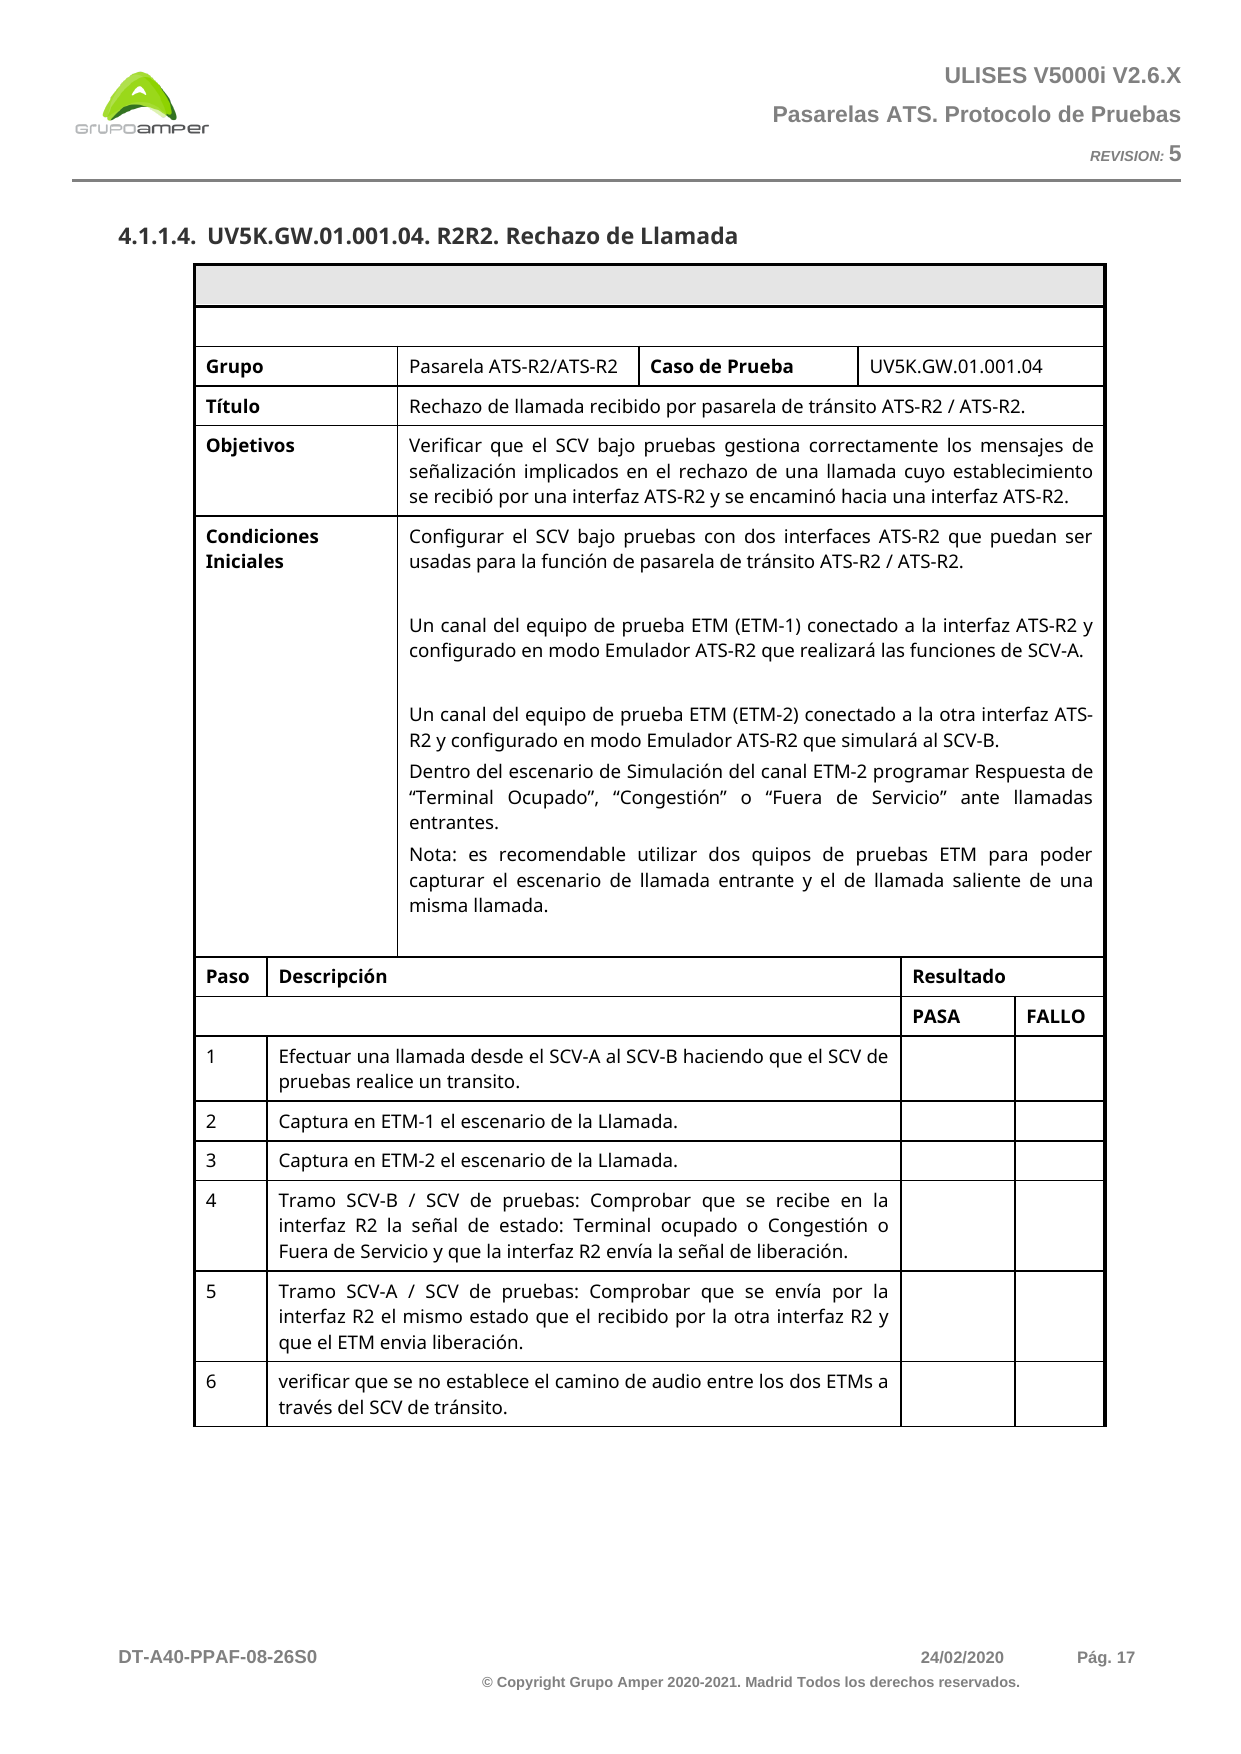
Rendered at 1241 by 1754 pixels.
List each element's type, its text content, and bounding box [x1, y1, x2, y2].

table_cell [1016, 1362, 1103, 1426]
subtitle UV5K.GW.01.001.04. R2R2. Rechazo de Llamada [118, 219, 1181, 251]
table_cell Objetivos [196, 426, 397, 515]
table_cell [902, 1142, 1014, 1179]
table_cell verificar que se no establece el camino de audio entre los dos ETMs a través del SCV de tránsito. [268, 1362, 900, 1426]
table_cell FALLO [1016, 997, 1103, 1035]
table_cell 1 [196, 1037, 266, 1100]
table_cell Título [196, 387, 397, 425]
table_cell Rechazo de llamada recibido por pasarela de tránsito ATS-R2 / ATS-R2. [398, 387, 1103, 425]
table_header [196, 266, 1103, 304]
table_cell [1016, 1102, 1103, 1140]
table_cell [1016, 1037, 1103, 1100]
table_cell 3 [196, 1142, 266, 1179]
table_cell [902, 1181, 1014, 1270]
table_cell UV5K.GW.01.001.04 [859, 347, 1103, 385]
table_cell Captura en ETM-2 el escenario de la Llamada. [268, 1142, 900, 1179]
table_cell 4 [196, 1181, 266, 1270]
table_cell Grupo [196, 347, 397, 385]
table_cell [1016, 1181, 1103, 1270]
table_cell [1016, 1142, 1103, 1179]
table_cell [196, 308, 1103, 346]
table_cell Tramo SCV-A / SCV de pruebas: Comprobar que se envía por la interfaz R2 el mismo estado que el recibido por la otra interfaz R2 y que el ETM envia liberación. [268, 1272, 900, 1361]
table_cell Resultado [902, 958, 1103, 996]
table_cell 6 [196, 1362, 266, 1426]
table_cell [902, 1272, 1014, 1361]
table_cell Tramo SCV-B / SCV de pruebas: Comprobar que se recibe en la interfaz R2 la señal de estado: Terminal ocupado o Congestión o Fuera de Servicio y que la interfaz R2 envía la señal de liberación. [268, 1181, 900, 1270]
table_cell Paso [196, 958, 266, 996]
table_cell Descripción [268, 958, 900, 996]
table_cell Caso de Prueba [640, 347, 857, 385]
table_cell Efectuar una llamada desde el SCV-A al SCV-B haciendo que el SCV de pruebas realice un transito. [268, 1037, 900, 1100]
table_cell Condiciones Iniciales [196, 517, 397, 956]
table_cell [902, 1102, 1014, 1140]
picture [71, 61, 211, 147]
table_cell [196, 997, 900, 1035]
table_cell [902, 1037, 1014, 1100]
table_cell Verificar que el SCV bajo pruebas gestiona correctamente los mensajes de señalización implicados en el rechazo de una llamada cuyo establecimiento se recibió por una interfaz ATS-R2 y se encaminó hacia una interfaz ATS-R2. [398, 426, 1103, 515]
table_cell Pasarela ATS-R2/ATS-R2 [398, 347, 638, 385]
table_cell [902, 1362, 1014, 1426]
table_cell Configurar el SCV bajo pruebas con dos interfaces ATS-R2 que puedan ser usadas para la función de pasarela de tránsito ATS-R2 / ATS-R2. Un canal del equipo de prueba ETM (ETM-1) conectado a la interfaz ATS-R2 y configurado en modo Emulador ATS-R2 que realizará las funciones de SCV-A. Un canal del equipo de prueba ETM (ETM-2) conectado a la otra interfaz ATS-R2 y configurado en modo Emulador ATS-R2 que simulará al SCV-B. Dentro del escenario de Simulación del canal ETM-2 programar Respuesta de “Terminal Ocupado”, “Congestión” o “Fuera de Servicio” ante llamadas entrantes. Nota: es recomendable utilizar dos quipos de pruebas ETM para poder capturar el escenario de llamada entrante y el de llamada saliente de una misma llamada. [398, 517, 1103, 956]
table_cell 2 [196, 1102, 266, 1140]
table_cell [1016, 1272, 1103, 1361]
table_cell Captura en ETM-1 el escenario de la Llamada. [268, 1102, 900, 1140]
table_cell 5 [196, 1272, 266, 1361]
table_cell PASA [902, 997, 1014, 1035]
